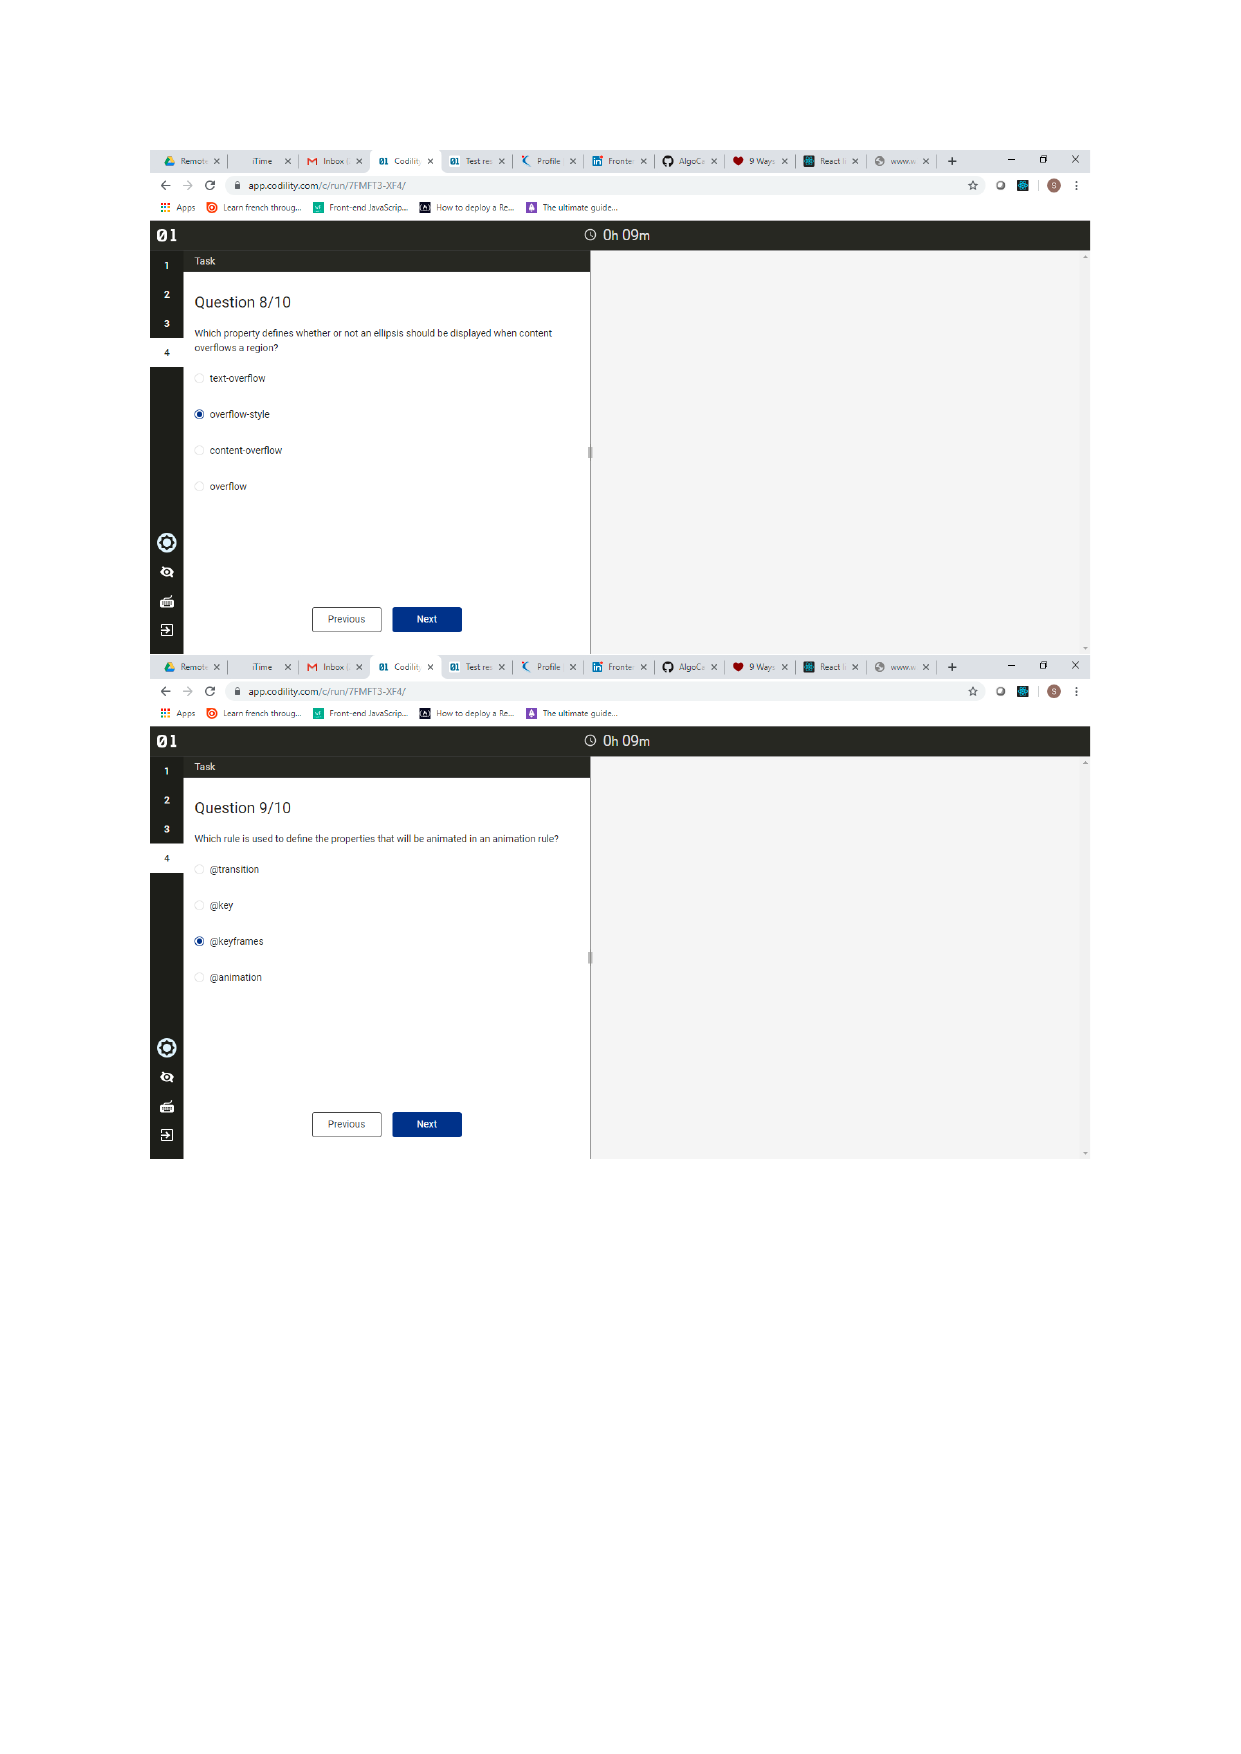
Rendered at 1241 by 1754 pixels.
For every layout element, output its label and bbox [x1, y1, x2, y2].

picture [150, 655, 1091, 1159]
picture [150, 150, 1091, 654]
